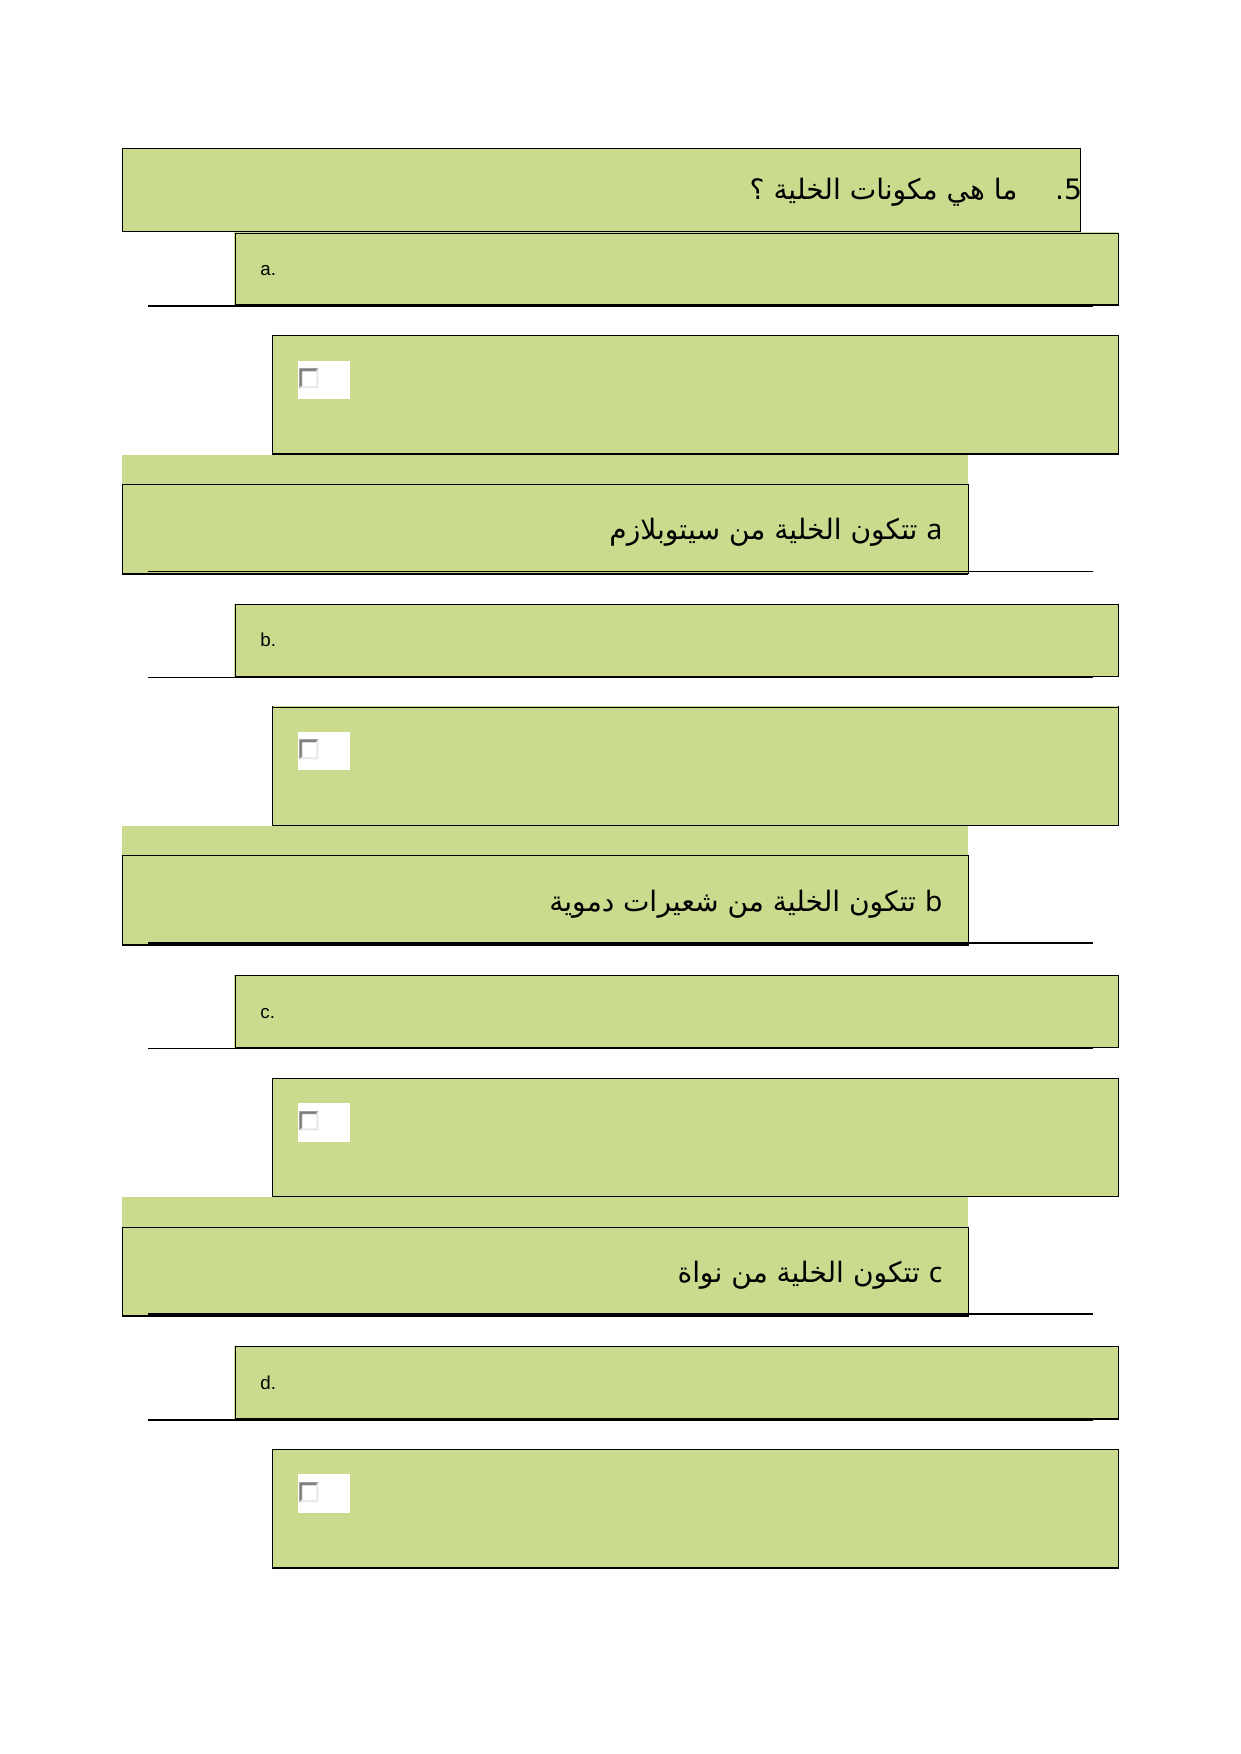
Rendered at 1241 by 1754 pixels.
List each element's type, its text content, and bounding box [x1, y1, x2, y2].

text a تتكون الخلية من سيتوبلازم [123, 485, 968, 573]
text b تتكون الخلية من شعيرات دموية [123, 856, 968, 944]
text c تتكون الخلية من نواة [123, 1228, 968, 1315]
list ما هي مكونات الخلية ؟ [123, 149, 1080, 231]
